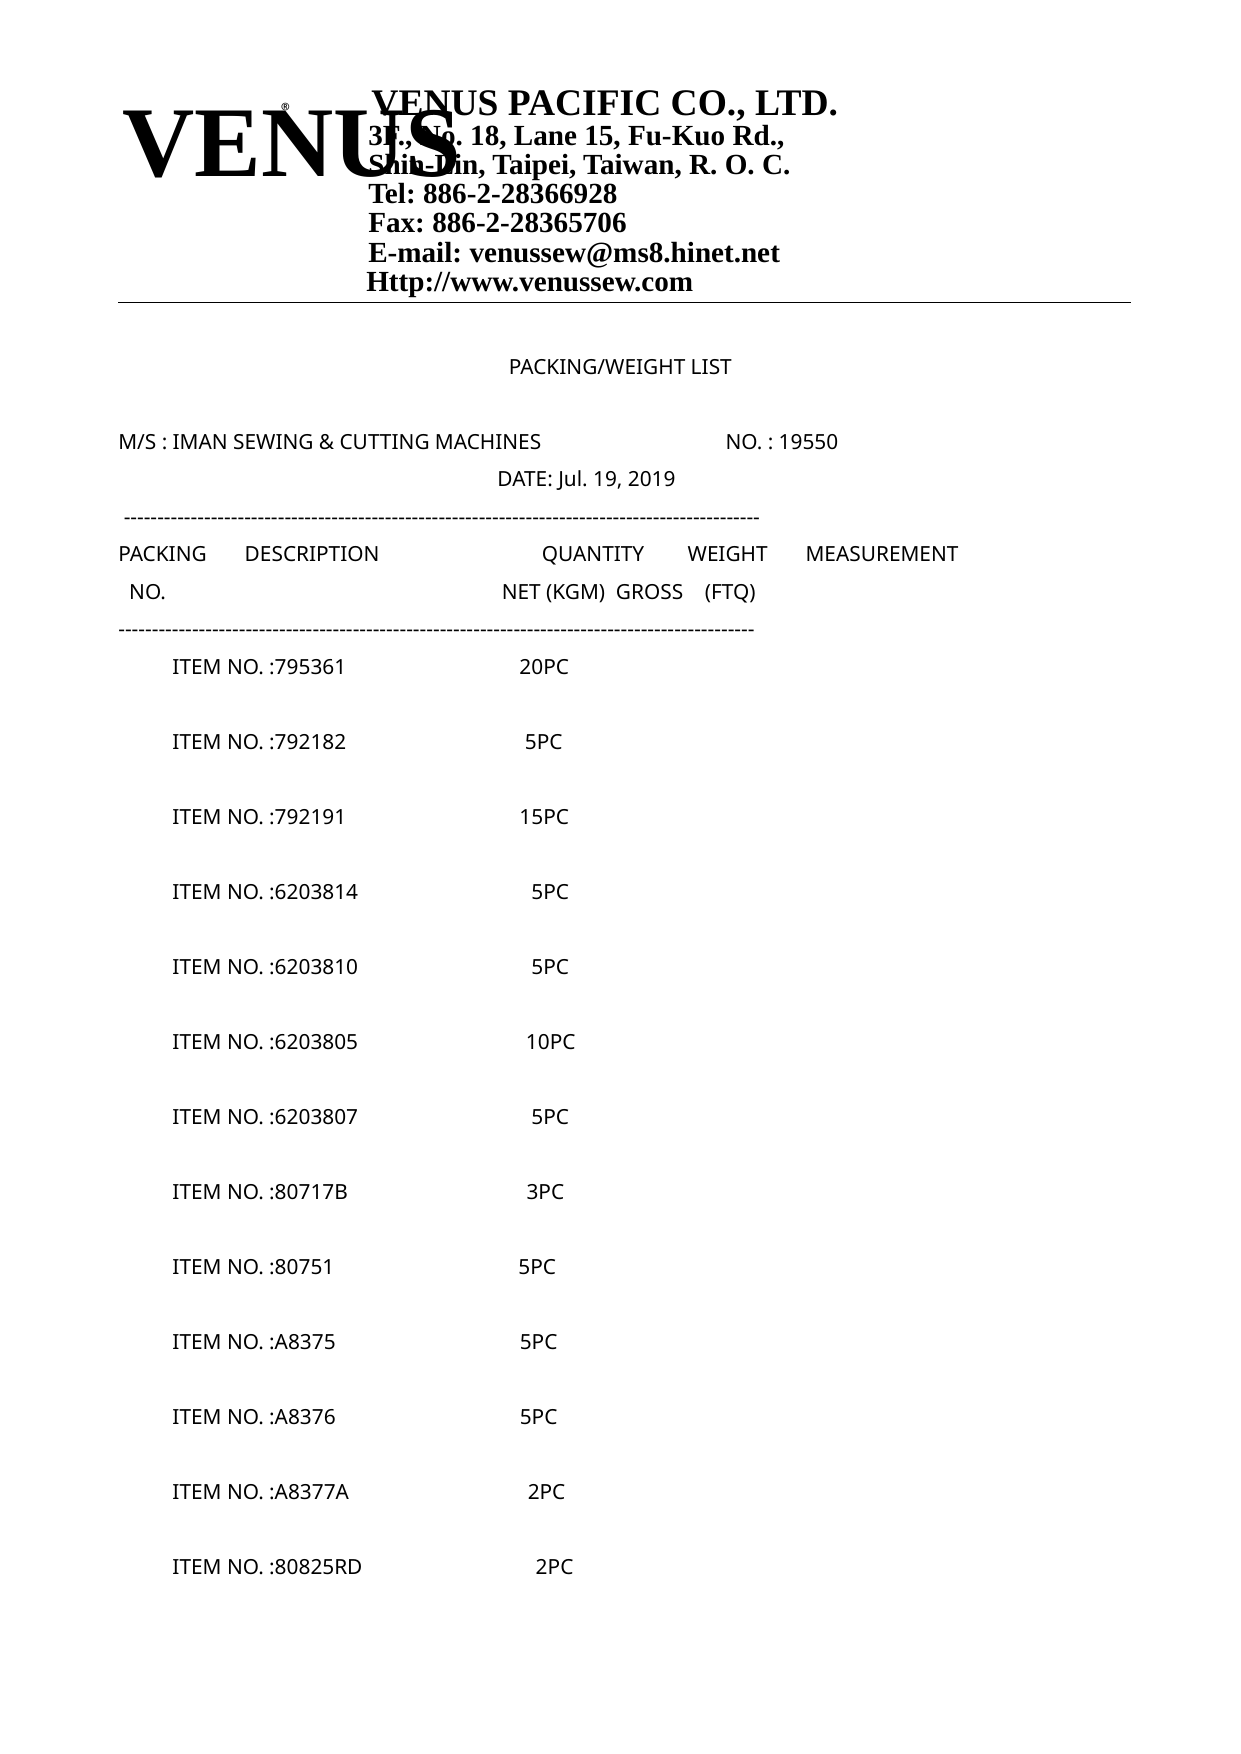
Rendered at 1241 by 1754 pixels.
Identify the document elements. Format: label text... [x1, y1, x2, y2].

text ITEM NO. :792191 15PC [118, 798, 1122, 835]
text NO. NET (KGM) GROSS (FTQ) [118, 573, 1122, 610]
text ----------------------------------------------------------------------------------------------- [118, 610, 1122, 648]
text ITEM NO. :795361 20PC [118, 648, 1122, 685]
text ITEM NO. :80717B 3PC [118, 1173, 1122, 1210]
text PACKING/WEIGHT LIST [118, 348, 1122, 385]
text M/S : IMAN SEWING & CUTTING MACHINES NO. : 19550 [118, 423, 1122, 460]
text ITEM NO. :80751 5PC [118, 1248, 1122, 1285]
text ITEM NO. :80825RD 2PC [118, 1548, 1122, 1585]
text ITEM NO. :6203805 10PC [118, 1023, 1122, 1060]
text ITEM NO. :6203814 5PC [118, 873, 1122, 910]
text ----------------------------------------------------------------------------------------------- [118, 498, 1122, 535]
text ITEM NO. :A8377A 2PC [118, 1473, 1122, 1510]
text ITEM NO. :A8376 5PC [118, 1398, 1122, 1435]
text ITEM NO. :A8375 5PC [118, 1323, 1122, 1360]
text ITEM NO. :792182 5PC [118, 723, 1122, 760]
text PACKING DESCRIPTION QUANTITY WEIGHT MEASUREMENT [118, 535, 1122, 573]
text ITEM NO. :6203807 5PC [118, 1098, 1122, 1135]
text DATE: Jul. 19, 2019 [118, 460, 1122, 498]
text ITEM NO. :6203810 5PC [118, 948, 1122, 985]
